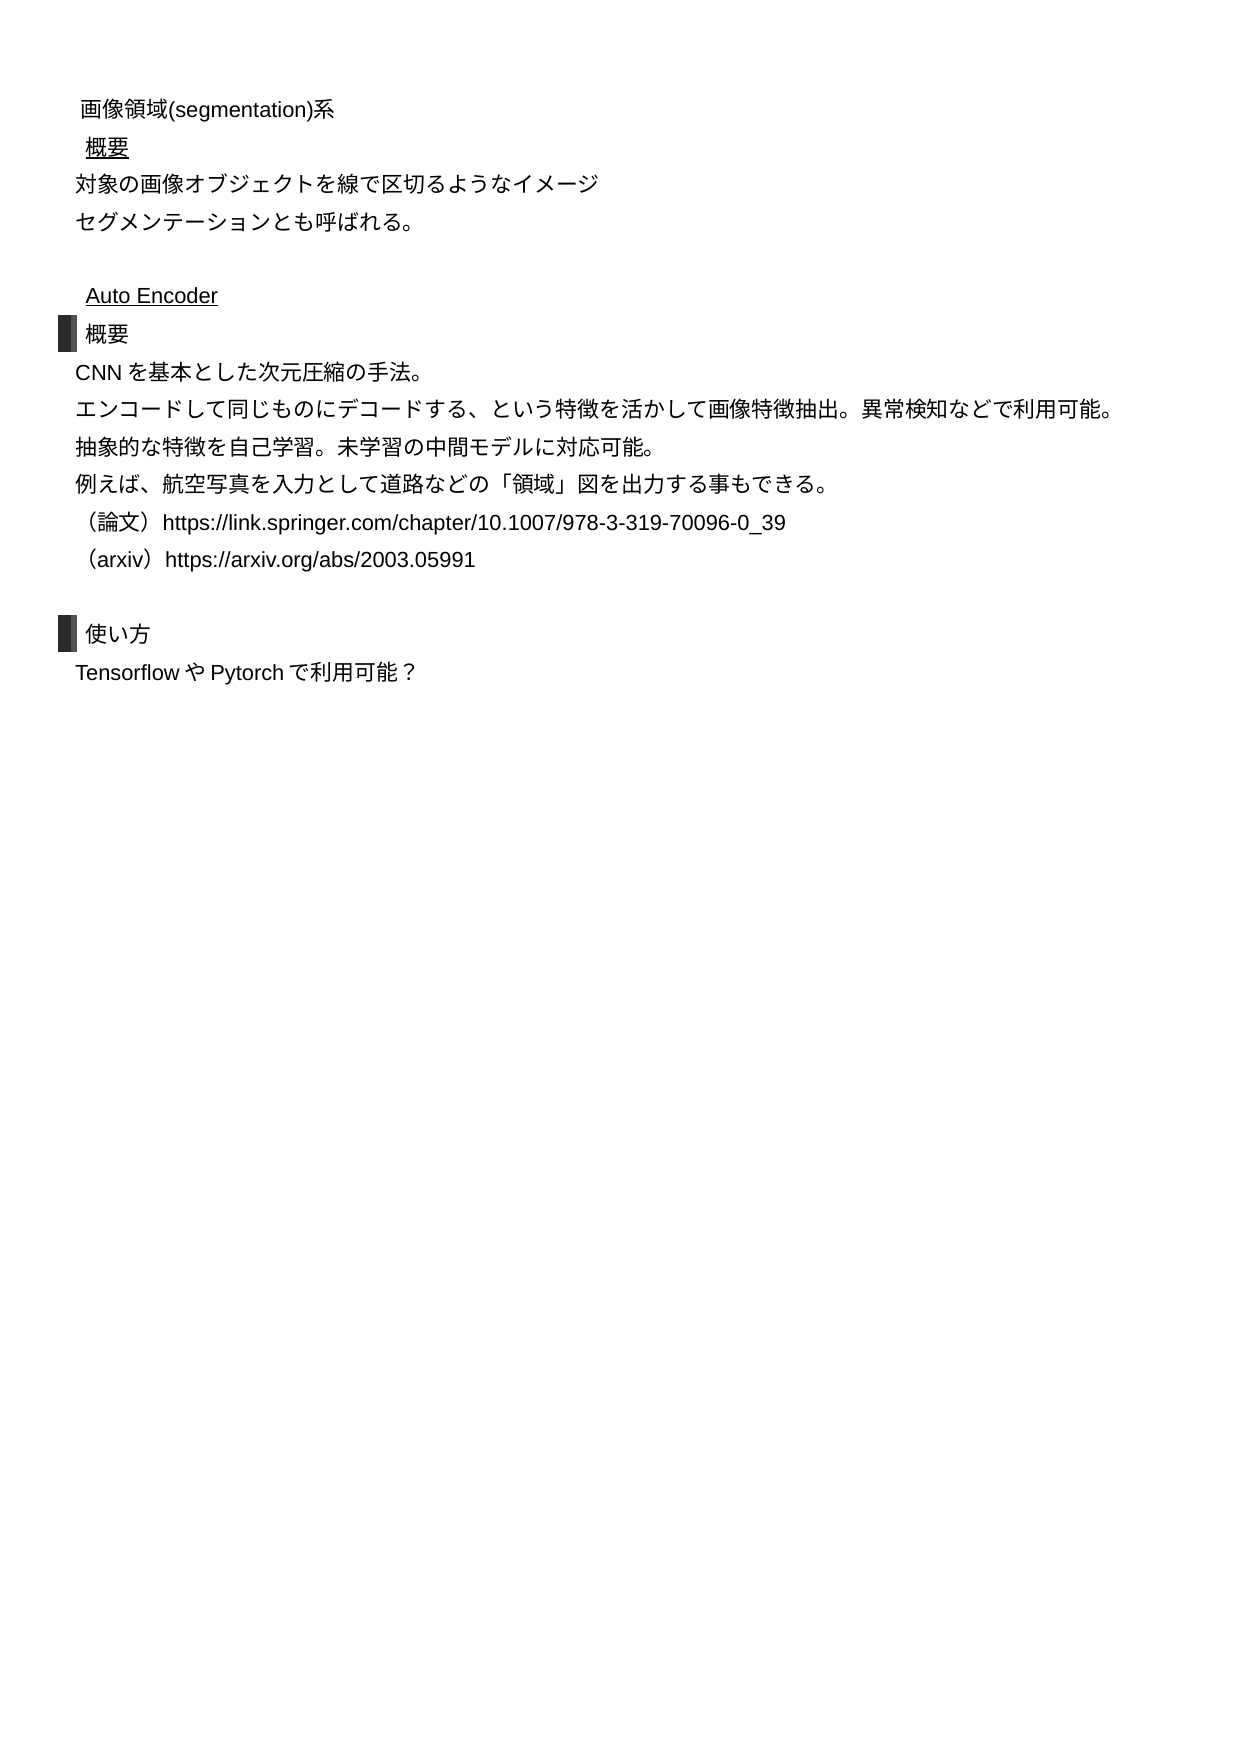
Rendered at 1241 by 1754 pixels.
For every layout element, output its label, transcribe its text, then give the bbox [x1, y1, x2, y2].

text （arxiv）https://arxiv.org/abs/2003.05991 [75, 539, 1165, 577]
text 例えば、航空写真を入力として道路などの「領域」図を出力する事もできる。 [75, 464, 1165, 502]
text CNNを基本とした次元圧縮の手法。 [75, 352, 1165, 389]
subtitle 画像領域(segmentation)系 [80, 89, 1165, 127]
text （論文）https://link.springer.com/chapter/10.1007/978-3-319-70096-0_39 [75, 502, 1165, 539]
text 抽象的な特徴を自己学習。未学習の中間モデルに対応可能。 [75, 427, 1165, 464]
text TensorflowやPytorchで利用可能？ [75, 652, 1165, 689]
text 対象の画像オブジェクトを線で区切るようなイメージ [75, 164, 1165, 202]
text エンコードして同じものにデコードする、という特徴を活かして画像特徴抽出。異常検知などで利用可能。 [75, 389, 1165, 427]
subtitle 使い方 [52, 614, 1155, 652]
subtitle 概要 [85, 127, 1155, 164]
text セグメンテーションとも呼ばれる。 [75, 202, 1165, 239]
subtitle 概要 [52, 314, 1155, 352]
subtitle Auto Encoder [85, 277, 1155, 314]
